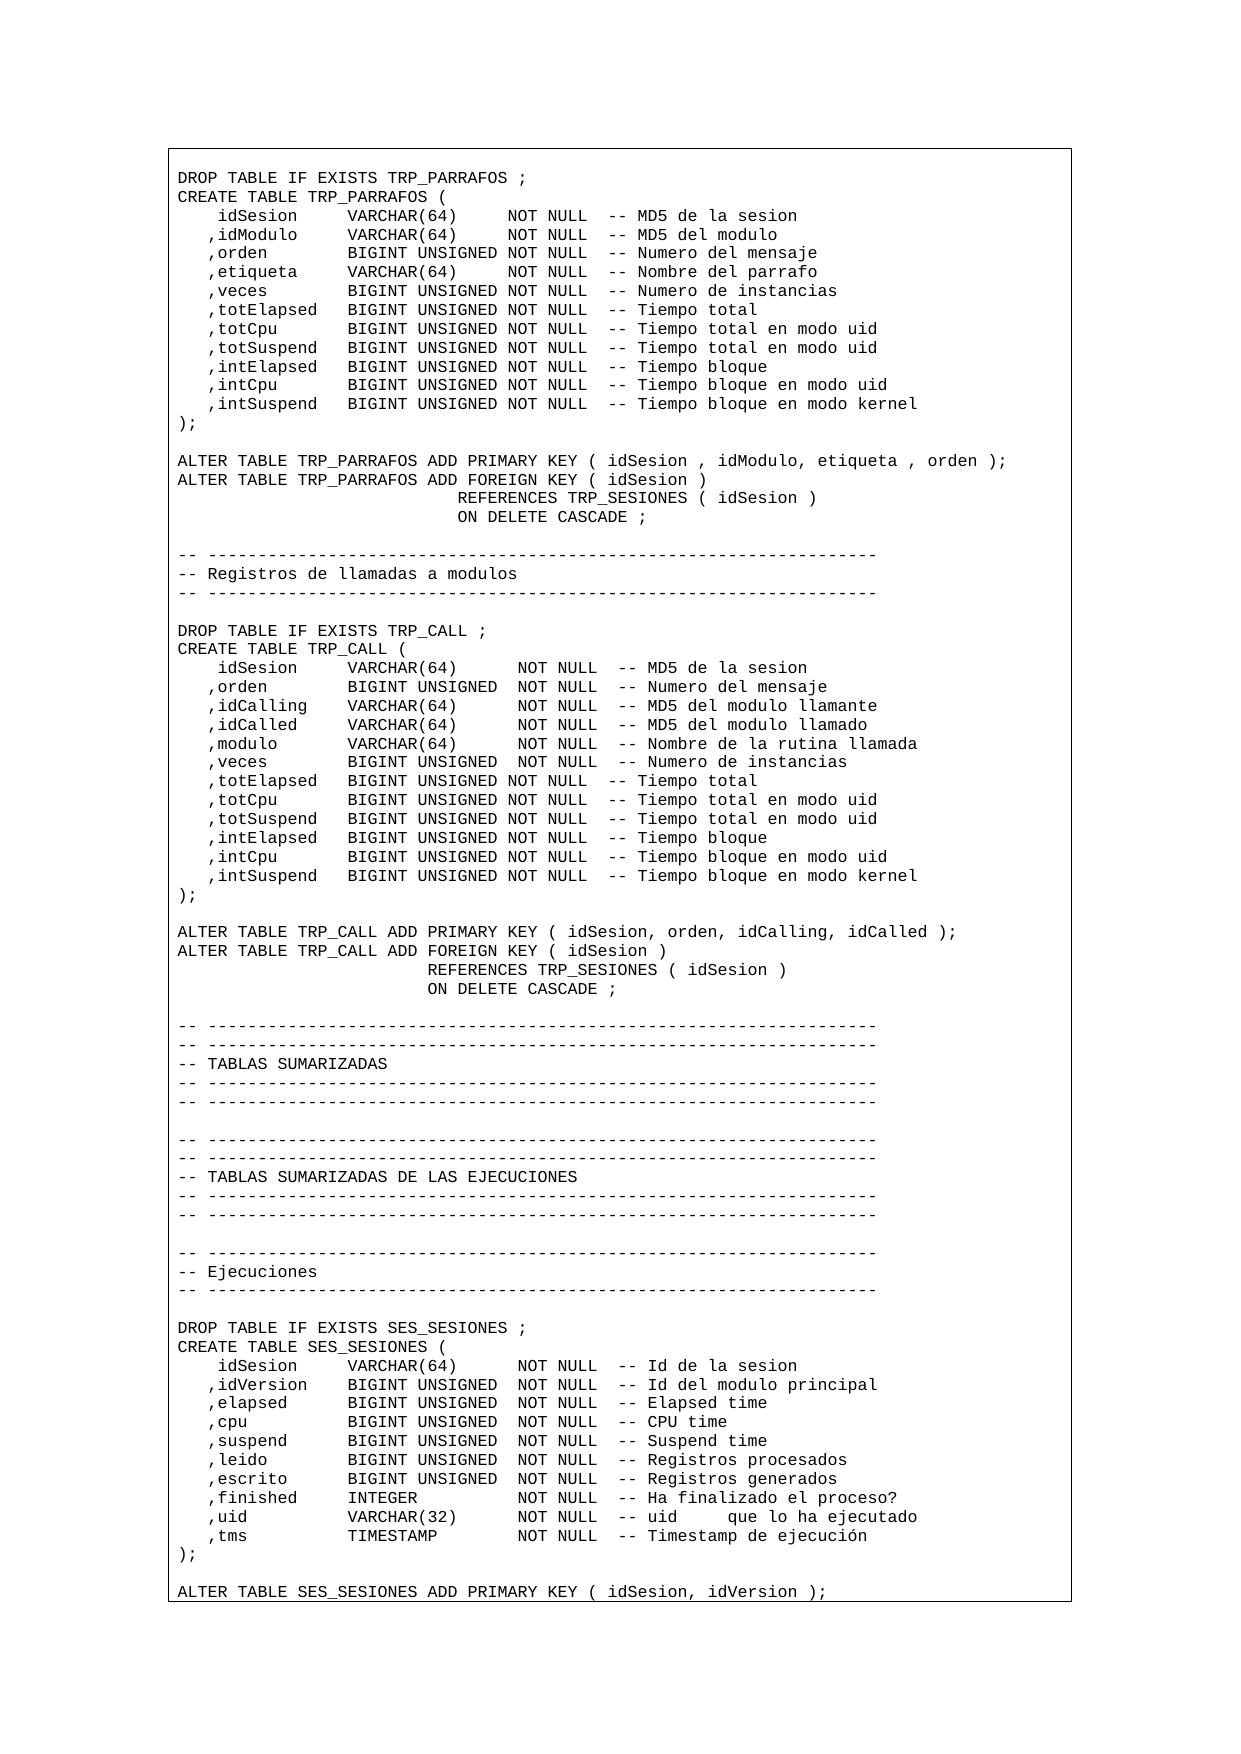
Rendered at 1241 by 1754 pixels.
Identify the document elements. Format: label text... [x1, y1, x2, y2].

text -- Registros de llamadas a modulos [177, 566, 1063, 584]
text -- ------------------------------------------------------------------- [177, 1131, 1063, 1150]
text DROP TABLE IF EXISTS SES_SESIONES ; [177, 1320, 1063, 1338]
text ON DELETE CASCADE ; [177, 980, 1063, 999]
text ,modulo VARCHAR(64) NOT NULL -- Nombre de la rutina llamada [177, 735, 1063, 754]
text -- ------------------------------------------------------------------- [177, 1244, 1063, 1263]
text ,idCalling VARCHAR(64) NOT NULL -- MD5 del modulo llamante [177, 697, 1063, 716]
text ,idVersion BIGINT UNSIGNED NOT NULL -- Id del modulo principal [177, 1376, 1063, 1395]
text -- ------------------------------------------------------------------- [177, 547, 1063, 566]
text ,suspend BIGINT UNSIGNED NOT NULL -- Suspend time [177, 1433, 1063, 1452]
text ,intCpu BIGINT UNSIGNED NOT NULL -- Tiempo bloque en modo uid [177, 848, 1063, 867]
text ); [177, 1546, 1063, 1565]
text ,leido BIGINT UNSIGNED NOT NULL -- Registros procesados [177, 1452, 1063, 1471]
text DROP TABLE IF EXISTS TRP_PARRAFOS ; [177, 169, 1063, 188]
text ,veces BIGINT UNSIGNED NOT NULL -- Numero de instancias [177, 283, 1063, 302]
text ALTER TABLE TRP_PARRAFOS ADD PRIMARY KEY ( idSesion , idModulo, etiqueta , orden ); [177, 452, 1063, 471]
text -- ------------------------------------------------------------------- [177, 1018, 1063, 1037]
text ,idModulo VARCHAR(64) NOT NULL -- MD5 del modulo [177, 226, 1063, 245]
text CREATE TABLE TRP_PARRAFOS ( [177, 188, 1063, 207]
text ,intElapsed BIGINT UNSIGNED NOT NULL -- Tiempo bloque [177, 358, 1063, 377]
text ,veces BIGINT UNSIGNED NOT NULL -- Numero de instancias [177, 754, 1063, 773]
text CREATE TABLE TRP_CALL ( [177, 641, 1063, 660]
text ON DELETE CASCADE ; [177, 509, 1063, 528]
text idSesion VARCHAR(64) NOT NULL -- Id de la sesion [177, 1357, 1063, 1376]
text ); [177, 886, 1063, 905]
text -- TABLAS SUMARIZADAS DE LAS EJECUCIONES [177, 1169, 1063, 1188]
text -- ------------------------------------------------------------------- [177, 1037, 1063, 1056]
text ,orden BIGINT UNSIGNED NOT NULL -- Numero del mensaje [177, 679, 1063, 697]
text ,intCpu BIGINT UNSIGNED NOT NULL -- Tiempo bloque en modo uid [177, 377, 1063, 396]
text idSesion VARCHAR(64) NOT NULL -- MD5 de la sesion [177, 207, 1063, 226]
text ,totSuspend BIGINT UNSIGNED NOT NULL -- Tiempo total en modo uid [177, 811, 1063, 829]
text -- ------------------------------------------------------------------- [177, 1282, 1063, 1301]
text ,tms TIMESTAMP NOT NULL -- Timestamp de ejecución [177, 1527, 1063, 1546]
text ,finished INTEGER NOT NULL -- Ha finalizado el proceso? [177, 1489, 1063, 1508]
text ,etiqueta VARCHAR(64) NOT NULL -- Nombre del parrafo [177, 264, 1063, 283]
text ,totCpu BIGINT UNSIGNED NOT NULL -- Tiempo total en modo uid [177, 792, 1063, 811]
text -- ------------------------------------------------------------------- [177, 1207, 1063, 1225]
text ALTER TABLE TRP_CALL ADD FOREIGN KEY ( idSesion ) [177, 943, 1063, 961]
text CREATE TABLE SES_SESIONES ( [177, 1338, 1063, 1357]
text -- ------------------------------------------------------------------- [177, 584, 1063, 603]
text ); [177, 415, 1063, 433]
text -- TABLAS SUMARIZADAS [177, 1056, 1063, 1074]
text ,cpu BIGINT UNSIGNED NOT NULL -- CPU time [177, 1414, 1063, 1433]
text -- Ejecuciones [177, 1263, 1063, 1282]
text DROP TABLE IF EXISTS TRP_CALL ; [177, 622, 1063, 641]
text REFERENCES TRP_SESIONES ( idSesion ) [177, 490, 1063, 509]
text ALTER TABLE TRP_PARRAFOS ADD FOREIGN KEY ( idSesion ) [177, 471, 1063, 490]
text ,totSuspend BIGINT UNSIGNED NOT NULL -- Tiempo total en modo uid [177, 339, 1063, 358]
text ,intSuspend BIGINT UNSIGNED NOT NULL -- Tiempo bloque en modo kernel [177, 396, 1063, 415]
text ,totCpu BIGINT UNSIGNED NOT NULL -- Tiempo total en modo uid [177, 320, 1063, 339]
text ,intSuspend BIGINT UNSIGNED NOT NULL -- Tiempo bloque en modo kernel [177, 867, 1063, 886]
text -- ------------------------------------------------------------------- [177, 1150, 1063, 1169]
text ,totElapsed BIGINT UNSIGNED NOT NULL -- Tiempo total [177, 302, 1063, 320]
text ,totElapsed BIGINT UNSIGNED NOT NULL -- Tiempo total [177, 773, 1063, 792]
text -- ------------------------------------------------------------------- [177, 1074, 1063, 1093]
text idSesion VARCHAR(64) NOT NULL -- MD5 de la sesion [177, 660, 1063, 679]
text ,uid VARCHAR(32) NOT NULL -- uid que lo ha ejecutado [177, 1508, 1063, 1527]
text ,intElapsed BIGINT UNSIGNED NOT NULL -- Tiempo bloque [177, 829, 1063, 848]
text ,escrito BIGINT UNSIGNED NOT NULL -- Registros generados [177, 1471, 1063, 1489]
text ALTER TABLE SES_SESIONES ADD PRIMARY KEY ( idSesion, idVersion ); [177, 1584, 1063, 1601]
text REFERENCES TRP_SESIONES ( idSesion ) [177, 961, 1063, 980]
text ,elapsed BIGINT UNSIGNED NOT NULL -- Elapsed time [177, 1395, 1063, 1414]
text -- ------------------------------------------------------------------- [177, 1188, 1063, 1207]
text ,idCalled VARCHAR(64) NOT NULL -- MD5 del modulo llamado [177, 716, 1063, 735]
text ,orden BIGINT UNSIGNED NOT NULL -- Numero del mensaje [177, 245, 1063, 264]
text -- ------------------------------------------------------------------- [177, 1093, 1063, 1112]
text ALTER TABLE TRP_CALL ADD PRIMARY KEY ( idSesion, orden, idCalling, idCalled ); [177, 924, 1063, 943]
